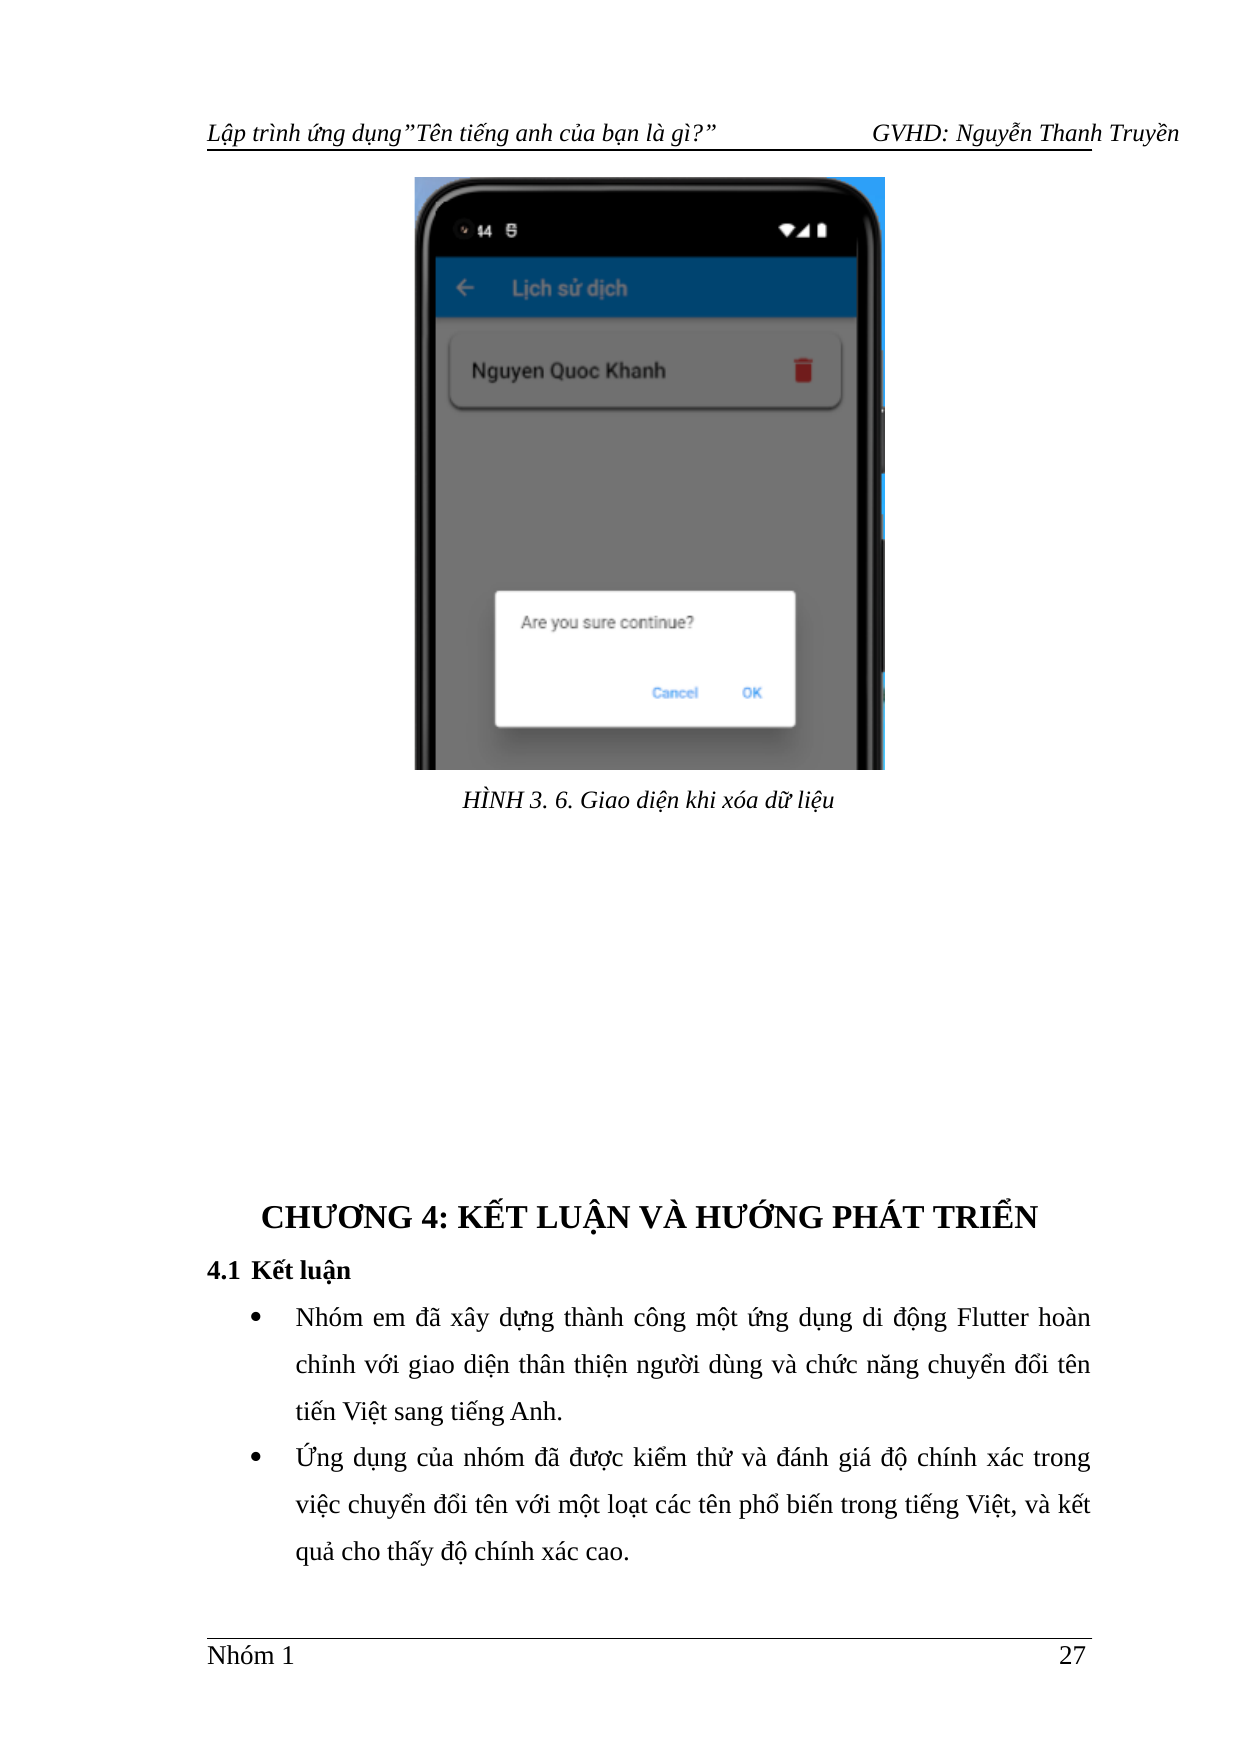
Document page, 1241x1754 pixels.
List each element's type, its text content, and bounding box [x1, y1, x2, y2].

list Kết luận [207, 1254, 1092, 1286]
list Nhóm em đã xây dựng thành công một ứng dụng di động Flutter hoàn chỉnh với giao diện thân thiện người dùng và chức năng chuyển đổi tên tiến Việt sang tiếng Anh. [251, 1301, 1092, 1426]
picture [414, 177, 885, 770]
list Ứng dụng của nhóm đã được kiểm thử và đánh giá độ chính xác trong việc chuyển đổi tên với một loạt các tên phổ biến trong tiếng Việt, và kết quả cho thấy độ chính xác cao. [251, 1441, 1092, 1566]
text HÌNH 3. 6. Giao diện khi xóa dữ liệu [207, 785, 1092, 814]
subtitle CHƯƠNG 4: KẾT LUẬN VÀ HƯỚNG PHÁT TRIỂN [207, 1197, 1092, 1235]
